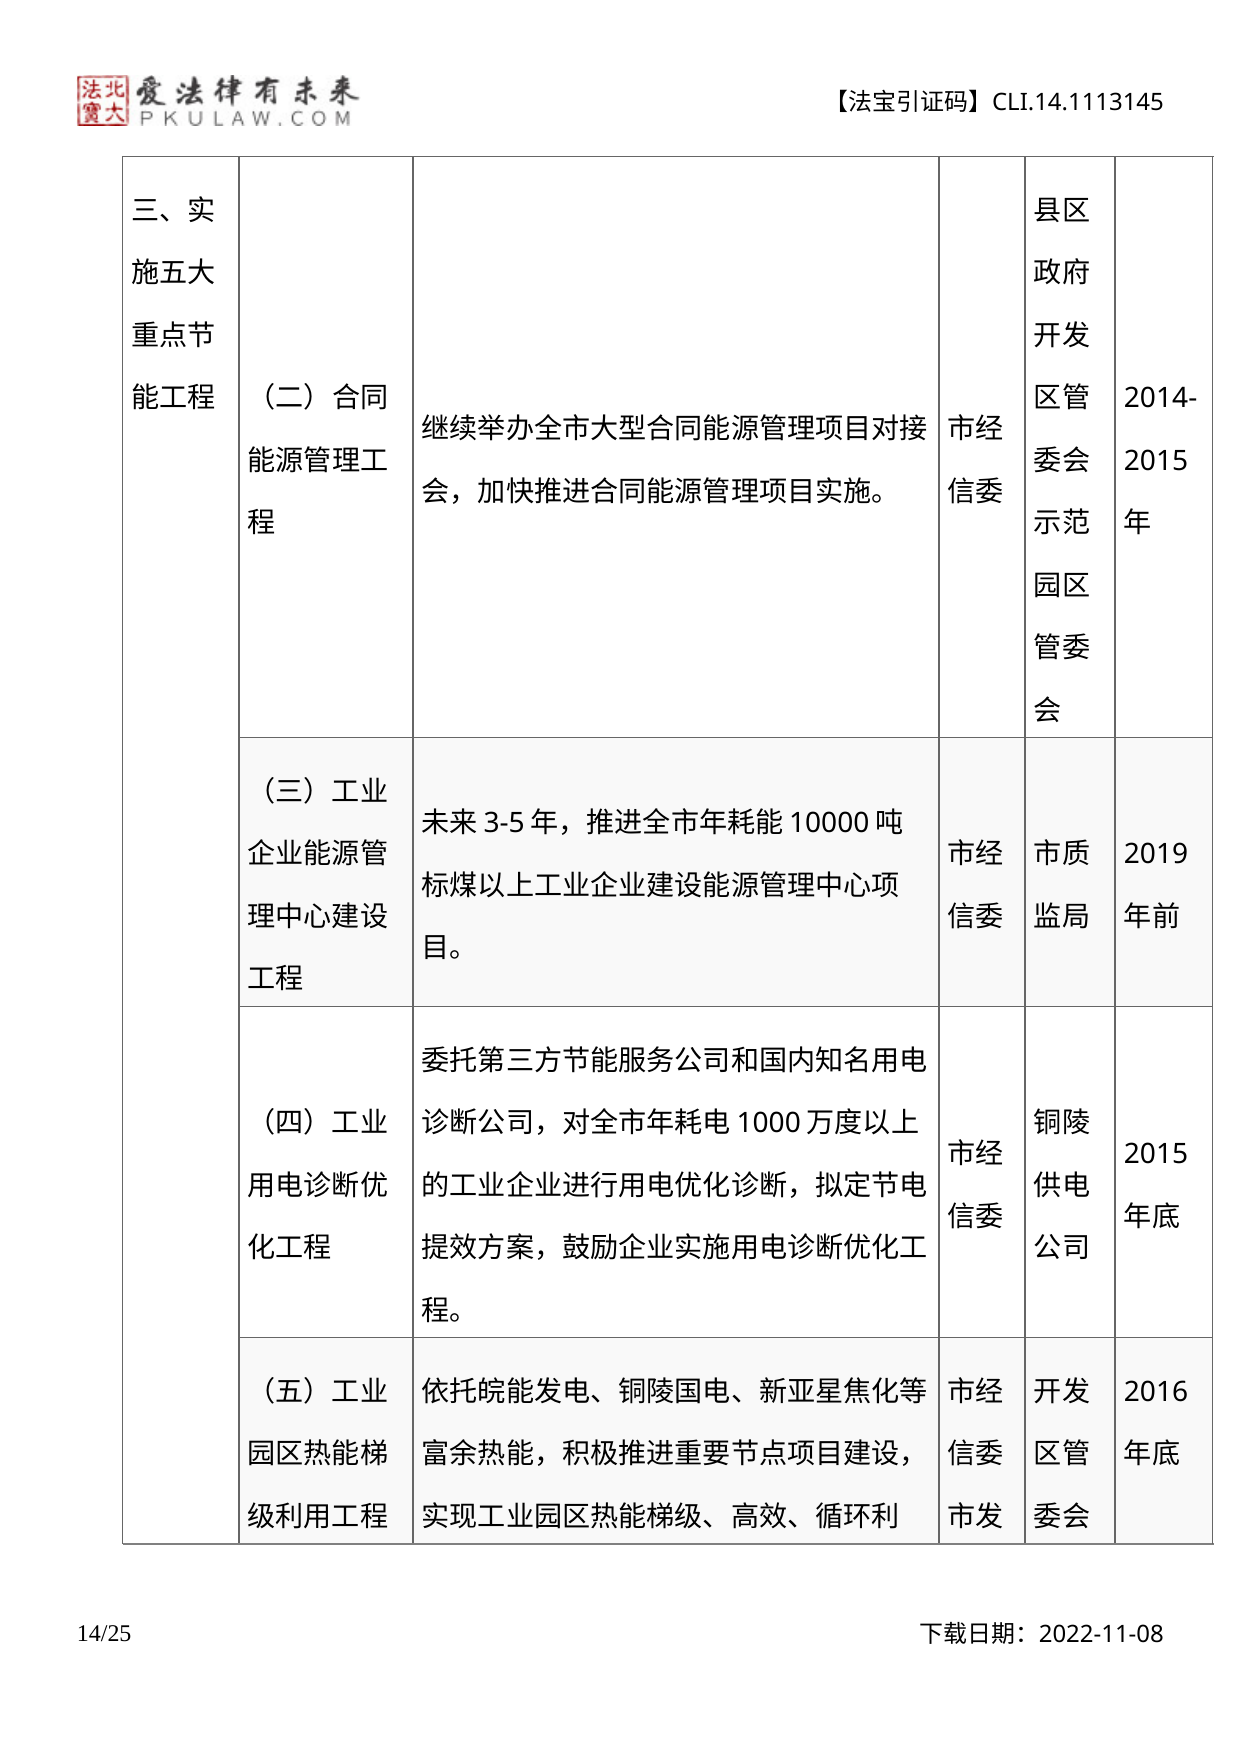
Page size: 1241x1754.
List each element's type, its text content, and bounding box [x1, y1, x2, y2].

table_cell 市经信委 市发改委 [940, 1338, 1024, 1543]
table_cell 铜陵供电公司 [1026, 1007, 1114, 1337]
table_cell 开发区管委会 示范园区管委会 [1026, 1338, 1114, 1543]
table_cell 县区政府 开发区管委会 示范园区管委会 [1026, 157, 1114, 737]
table_cell 市经信委 [940, 738, 1024, 1006]
table_cell （五）工业园区热能梯级利用工程 [240, 1338, 412, 1543]
table_cell 2016年底 [1116, 1338, 1212, 1543]
picture [76, 75, 361, 126]
table_cell （四）工业用电诊断优化工程 [240, 1007, 412, 1337]
table_cell 委托第三方节能服务公司和国内知名用电诊断公司，对全市年耗电1000万度以上的工业企业进行用电优化诊断，拟定节电提效方案，鼓励企业实施用电诊断优化工程。 [414, 1007, 938, 1337]
table_cell （二）合同能源管理工程 [240, 157, 412, 737]
table_cell 市经信委 [940, 157, 1024, 737]
table_cell 市经信委 [940, 1007, 1024, 1337]
table_cell 2019年前 [1116, 738, 1212, 1006]
table_cell （三）工业企业能源管理中心建设工程 [240, 738, 412, 1006]
table_cell 三、实施五大重点节能工程 [123, 157, 238, 1543]
table_cell 未来3-5年，推进全市年耗能10000吨标煤以上工业企业建设能源管理中心项目。 [414, 738, 938, 1006]
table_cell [414, 1338, 938, 1543]
table_cell 市质监局 [1026, 738, 1114, 1006]
table_cell 2015年底 [1116, 1007, 1212, 1337]
table_cell 继续举办全市大型合同能源管理项目对接会，加快推进合同能源管理项目实施。 [414, 157, 938, 737]
table_cell 2014-2015年 [1116, 157, 1212, 737]
